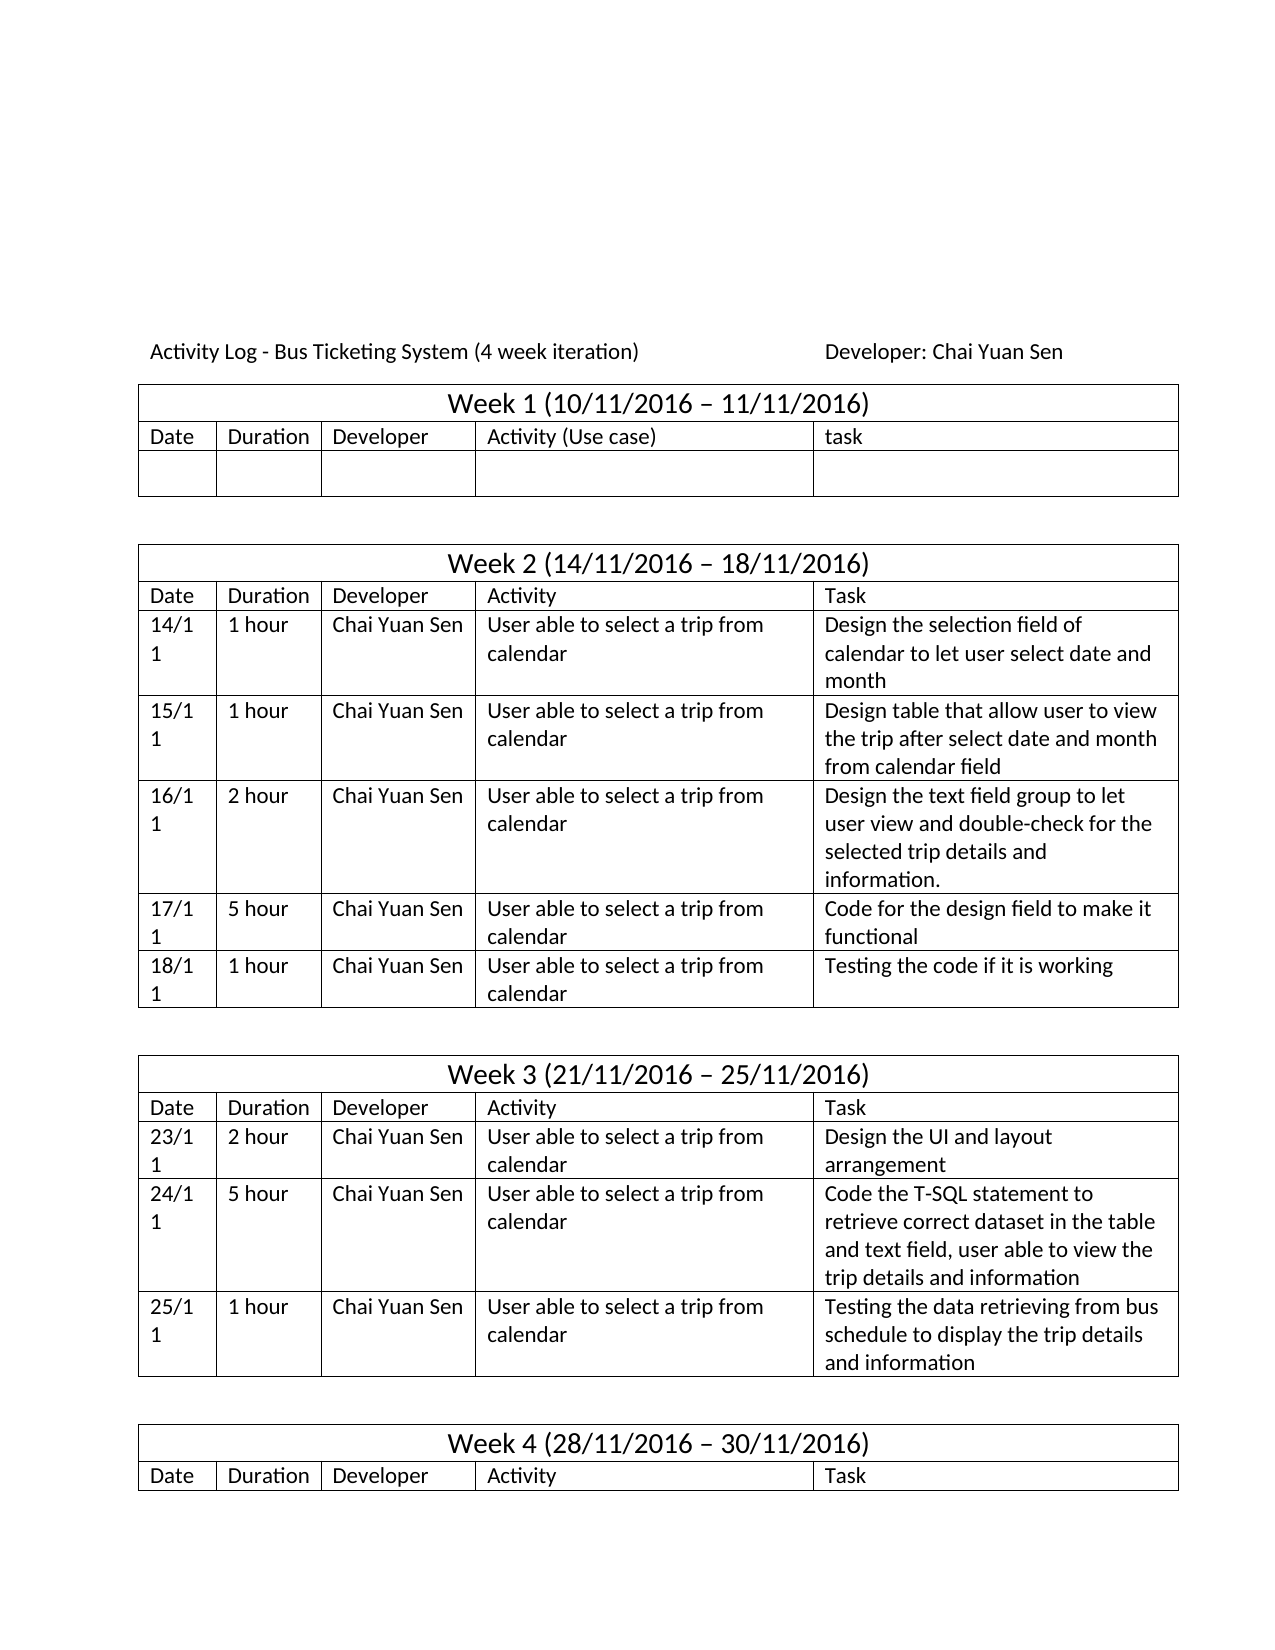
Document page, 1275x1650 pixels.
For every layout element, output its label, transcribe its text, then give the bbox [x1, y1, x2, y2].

table_cell User able to select a trip from calendar [476, 951, 813, 1007]
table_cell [476, 1292, 813, 1376]
table_cell Developer [322, 582, 475, 609]
table_cell Date [139, 582, 216, 609]
table_cell Testing the code if it is working [814, 951, 1178, 1007]
table_cell Chai Yuan Sen [322, 696, 475, 780]
table_cell Design the UI and layout arrangement [814, 1122, 1178, 1178]
table_cell Task [814, 1093, 1178, 1121]
table_cell Chai Yuan Sen [322, 611, 475, 695]
table_cell Developer [322, 1093, 475, 1121]
table_cell 18/11 [139, 951, 216, 1007]
table_cell 17/11 [139, 894, 216, 950]
table_cell [217, 451, 321, 496]
table_cell 1 hour [217, 696, 321, 780]
table_cell 2 hour [217, 781, 321, 893]
table_cell task [814, 422, 1178, 450]
table_cell 1 hour [217, 1292, 321, 1376]
table_cell 2 hour [217, 1122, 321, 1178]
table_cell Duration [217, 582, 321, 609]
table_cell Task [814, 1462, 1178, 1490]
table_cell [476, 451, 813, 496]
table_cell Duration [217, 1093, 321, 1121]
table_cell Developer [322, 1462, 475, 1490]
table_cell Code the T-SQL statement to retrieve correct dataset in the table and text field, user able to view the trip details and information [814, 1179, 1178, 1291]
table_cell User able to select a trip from calendar [476, 696, 813, 780]
table_cell Activity [476, 582, 813, 609]
table_cell Date [139, 1093, 216, 1121]
table_cell 1 hour [217, 951, 321, 1007]
table_cell Design the selection field of calendar to let user select date and month [814, 611, 1178, 695]
table_cell Activity [476, 1093, 813, 1121]
table_cell User able to select a trip from calendar [476, 781, 813, 893]
text Activity Log - Bus Ticketing System (4 week iteration) Developer: Chai Yuan Sen [150, 337, 1125, 366]
table_cell 5 hour [217, 1179, 321, 1291]
table_cell 15/11 [139, 696, 216, 780]
table_cell 25/11 [139, 1292, 216, 1376]
table_cell 14/11 [139, 611, 216, 695]
table_cell Design the text field group to let user view and double-check for the selected trip details and information. [814, 781, 1178, 893]
table_cell Chai Yuan Sen [322, 781, 475, 893]
table_cell 24/11 [139, 1179, 216, 1291]
table_header Week 1 (10/11/2016 – 11/11/2016) [139, 385, 1178, 421]
table_cell 5 hour [217, 894, 321, 950]
table_cell Chai Yuan Sen [322, 951, 475, 1007]
table_cell User able to select a trip from calendar [476, 611, 813, 695]
table_cell 23/11 [139, 1122, 216, 1178]
table_cell Task [814, 582, 1178, 609]
table_cell [139, 451, 216, 496]
table_cell [322, 451, 475, 496]
table_header Week 3 (21/11/2016 – 25/11/2016) [139, 1056, 1178, 1092]
table_cell Activity [476, 1462, 813, 1490]
table_cell Duration [217, 1462, 321, 1490]
table_cell Chai Yuan Sen [322, 1179, 475, 1291]
table_header Week 4 (28/11/2016 – 30/11/2016) [139, 1425, 1178, 1461]
table_cell Date [139, 1462, 216, 1490]
table_cell Duration [217, 422, 321, 450]
table_cell User able to select a trip from calendar [476, 1179, 813, 1291]
table_header Week 2 (14/11/2016 – 18/11/2016) [139, 545, 1178, 581]
table_cell [814, 451, 1178, 496]
table_cell Activity (Use case) [476, 422, 813, 450]
table_cell Chai Yuan Sen [322, 1292, 475, 1376]
table_cell Chai Yuan Sen [322, 1122, 475, 1178]
table_cell Chai Yuan Sen [322, 894, 475, 950]
table_cell Date [139, 422, 216, 450]
table_cell User able to select a trip from calendar [476, 1122, 813, 1178]
table_cell 16/11 [139, 781, 216, 893]
table_cell 1 hour [217, 611, 321, 695]
table_cell Developer [322, 422, 475, 450]
table_cell User able to select a trip from calendar [476, 894, 813, 950]
table_cell Testing the data retrieving from bus schedule to display the trip details and information [814, 1292, 1178, 1376]
table_cell Code for the design field to make it functional [814, 894, 1178, 950]
table_cell Design table that allow user to view the trip after select date and month from calendar field [814, 696, 1178, 780]
